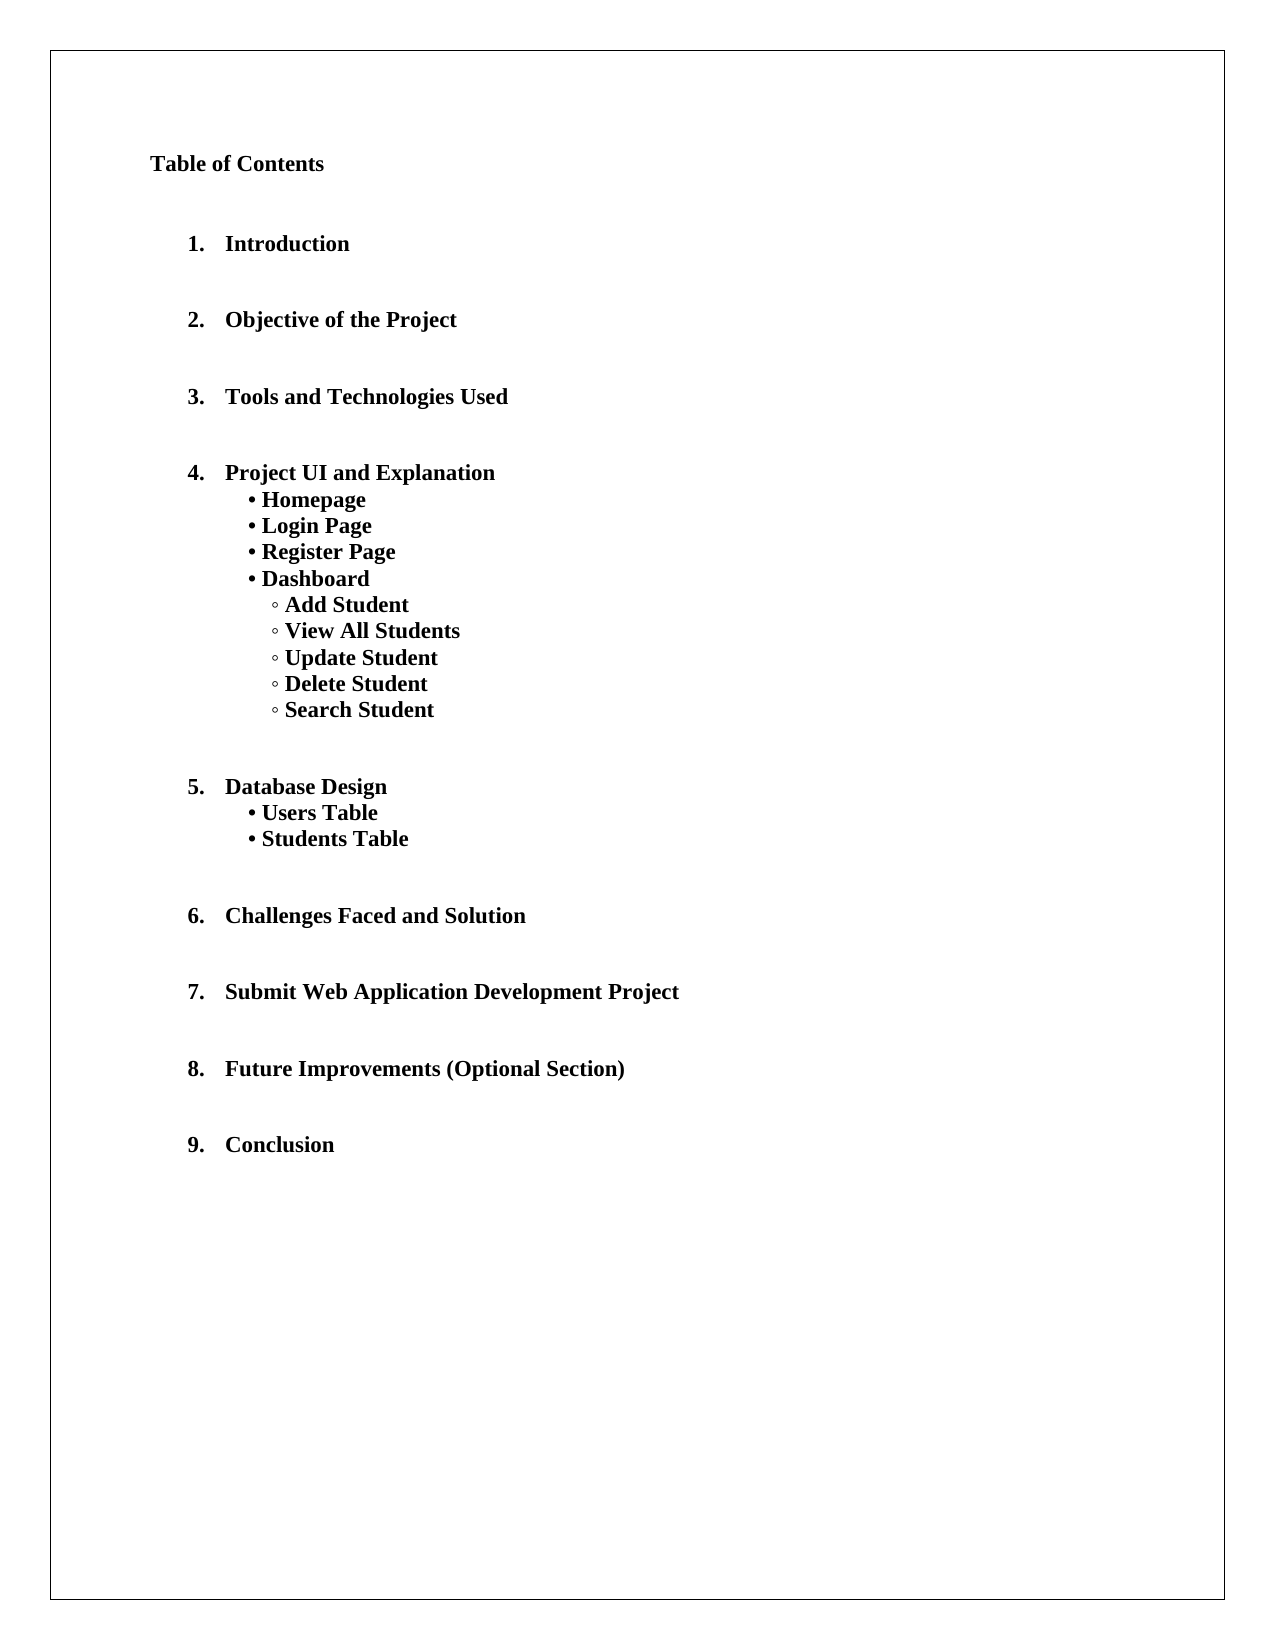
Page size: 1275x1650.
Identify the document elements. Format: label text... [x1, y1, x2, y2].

subtitle Introduction [187, 230, 1125, 257]
subtitle Future Improvements (Optional Section) [187, 1054, 1125, 1081]
subtitle Objective of the Project [187, 307, 1125, 333]
subtitle Challenges Faced and Solution [187, 902, 1125, 928]
subtitle Database Design • Users Table • Students Table [187, 773, 1125, 852]
subtitle Project UI and Explanation • Homepage • Login Page • Register Page • Dashboard ◦ Add Student ◦ View All Students ◦ Update Student ◦ Delete Student ◦ Search Student [187, 459, 1125, 723]
text Table of Contents [150, 150, 1125, 176]
subtitle Submit Web Application Development Project [187, 978, 1125, 1004]
subtitle Tools and Technologies Used [187, 383, 1125, 409]
subtitle Conclusion [187, 1131, 1125, 1157]
